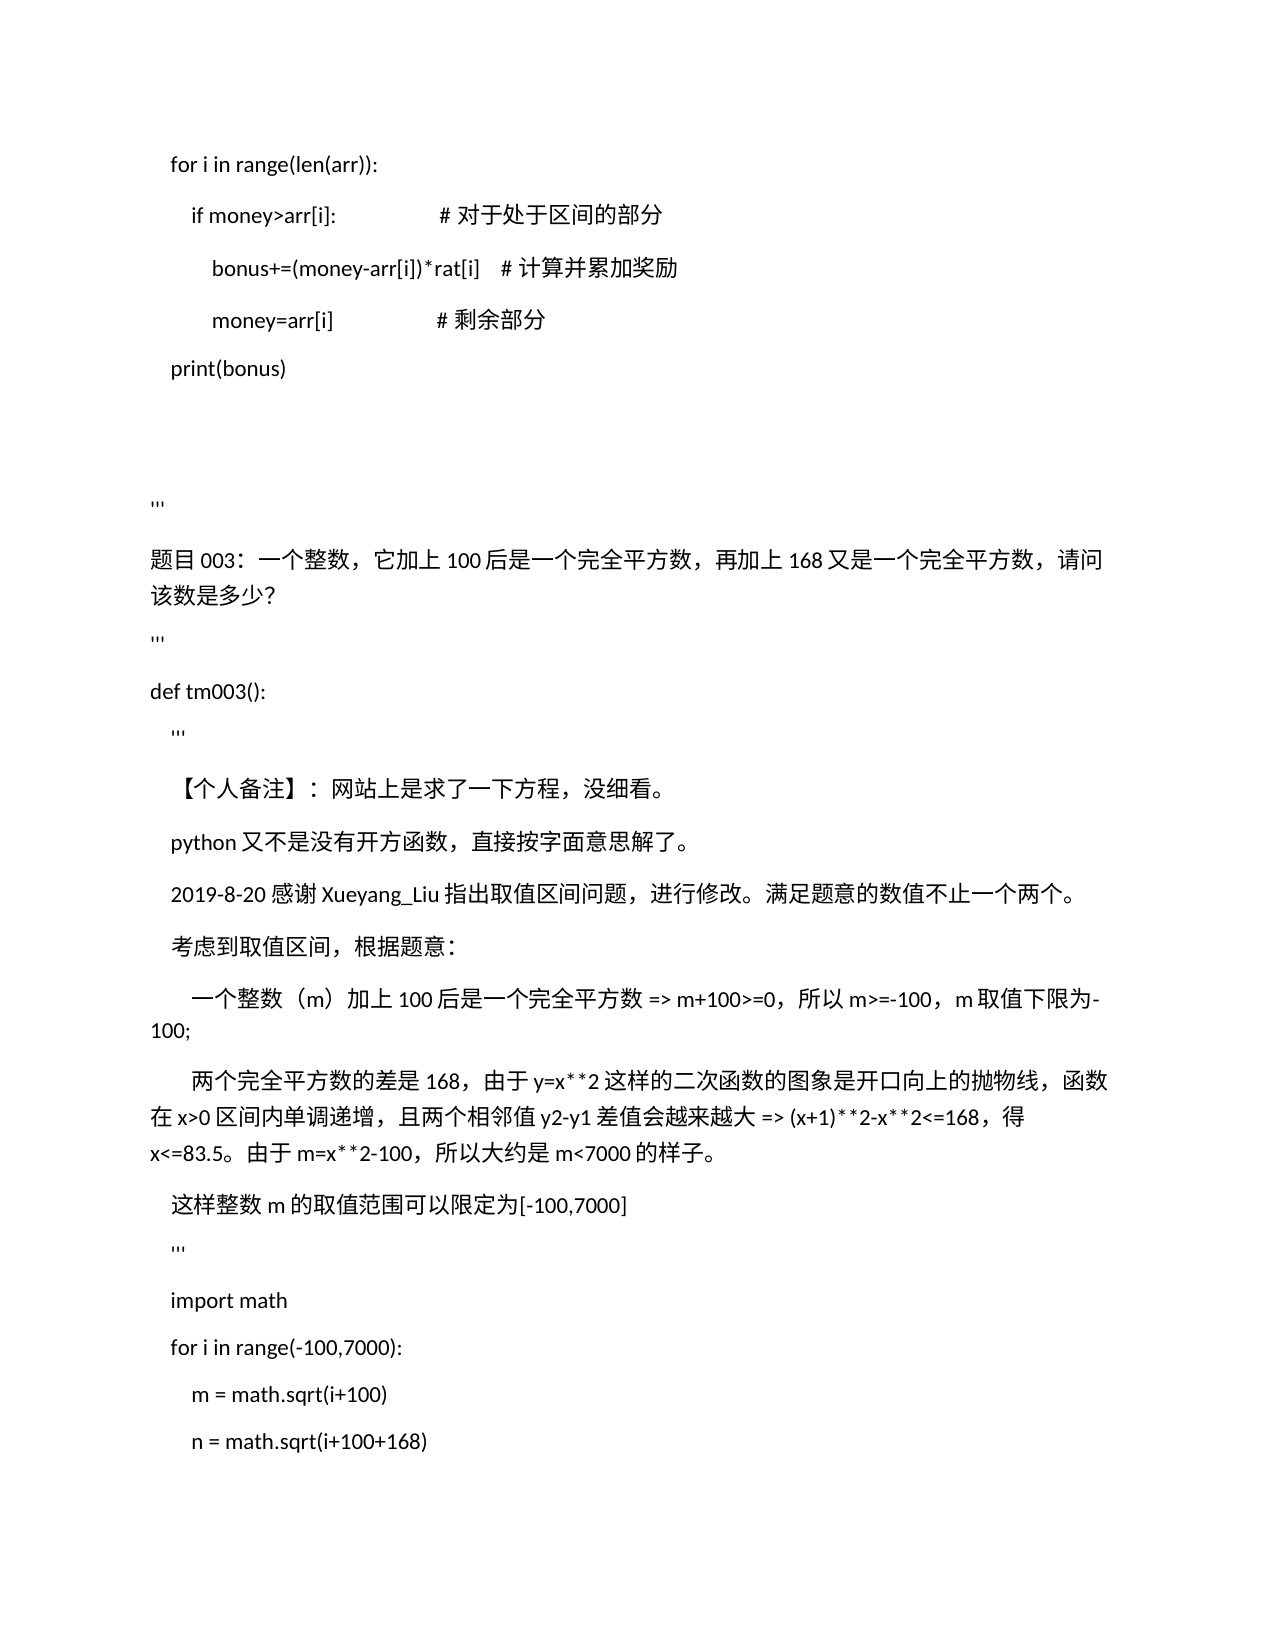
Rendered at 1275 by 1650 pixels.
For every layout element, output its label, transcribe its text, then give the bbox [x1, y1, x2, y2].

text import math [150, 1287, 1125, 1315]
text money=arr[i] # 剩余部分 [150, 302, 1125, 335]
text ''' [150, 630, 1125, 658]
text n = math.sqrt(i+100+168) [150, 1427, 1125, 1455]
text def tm003(): [150, 677, 1125, 705]
text ''' [150, 495, 1125, 523]
text 考虑到取值区间，根据题意： [150, 928, 1125, 962]
text 一个整数（m）加上100后是一个完全平方数 => m+100>=0，所以m>=-100，m取值下限为-100; [150, 981, 1125, 1044]
text 2019-8-20 感谢Xueyang_Liu指出取值区间问题，进行修改。满足题意的数值不止一个两个。 [150, 876, 1125, 909]
text for i in range(len(arr)): [150, 150, 1125, 178]
text for i in range(-100,7000): [150, 1333, 1125, 1362]
text 【个人备注】：网站上是求了一下方程，没细看。 [150, 771, 1125, 804]
text if money>arr[i]: # 对于处于区间的部分 [150, 197, 1125, 230]
text 这样整数m的取值范围可以限定为[-100,7000] [150, 1187, 1125, 1221]
text ''' [150, 1240, 1125, 1268]
text print(bonus) [150, 354, 1125, 382]
text m = math.sqrt(i+100) [150, 1380, 1125, 1408]
text python又不是没有开方函数，直接按字面意思解了。 [150, 823, 1125, 857]
text 题目003：一个整数，它加上100后是一个完全平方数，再加上168又是一个完全平方数，请问该数是多少？ [150, 542, 1125, 611]
text 两个完全平方数的差是168，由于y=x**2这样的二次函数的图象是开口向上的抛物线，函数在x>0区间内单调递增，且两个相邻值y2-y1差值会越来越大 => (x+1)**2-x**2<=168，得x<=83.5。由于m=x**2-100，所以大约是m<7000的样子。 [150, 1063, 1125, 1168]
text bonus+=(money-arr[i])*rat[i] # 计算并累加奖励 [150, 249, 1125, 283]
text ''' [150, 724, 1125, 752]
